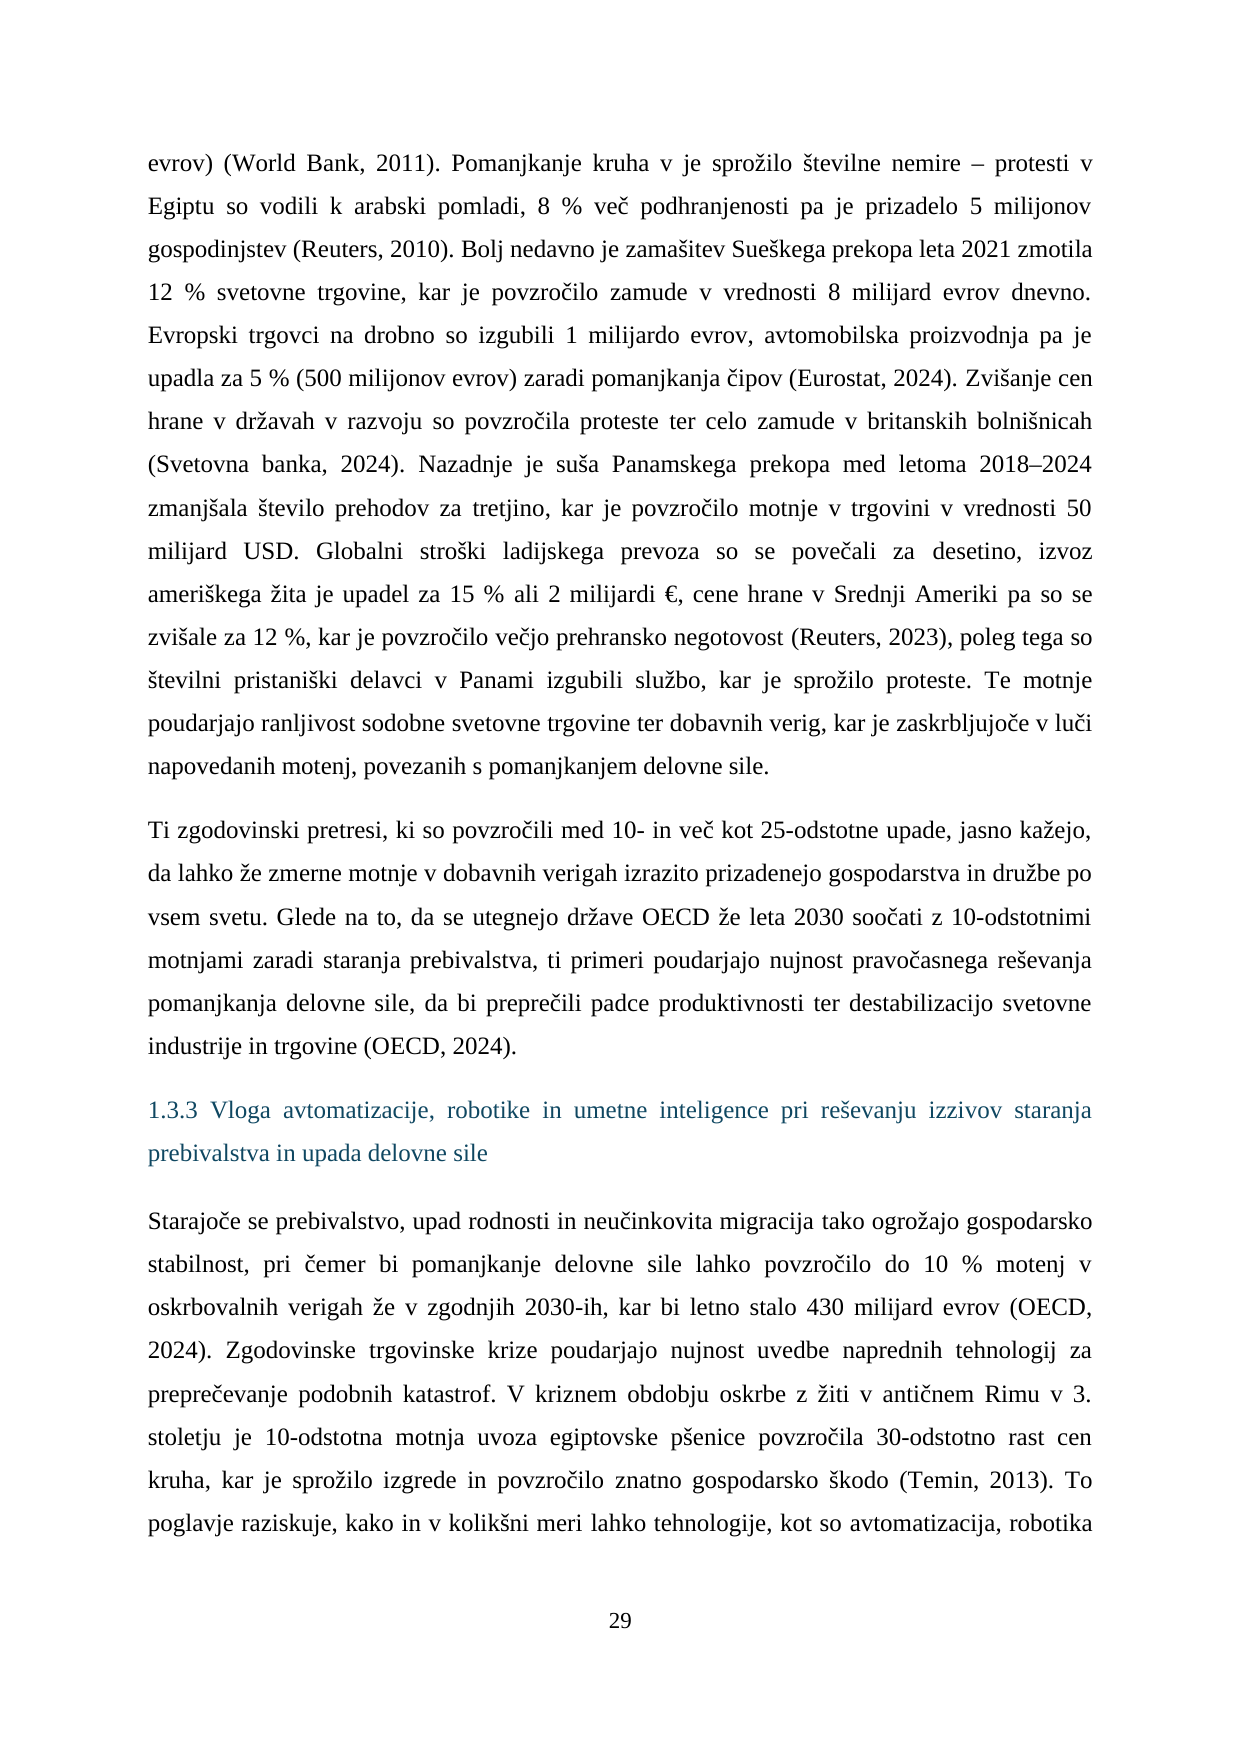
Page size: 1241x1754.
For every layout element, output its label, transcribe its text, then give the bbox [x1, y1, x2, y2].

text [148, 148, 1093, 780]
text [148, 1206, 1093, 1537]
subtitle 1.3.3 Vloga avtomatizacije, robotike in umetne inteligence pri reševanju izzivov staranja prebivalstva in upada delovne sile [148, 1095, 1093, 1167]
text Ti zgodovinski pretresi, ki so povzročili med 10- in več kot 25-odstotne upade, jasno kažejo, da lahko že zmerne motnje v dobavnih verigah izrazito prizadenejo gospodarstva in družbe po vsem svetu. Glede na to, da se utegnejo države OECD že leta 2030 soočati z 10-odstotnimi motnjami zaradi staranja prebivalstva, ti primeri poudarjajo nujnost pravočasnega reševanja pomanjkanja delovne sile, da bi preprečili padce produktivnosti ter destabilizacijo svetovne industrije in trgovine (OECD, 2024). [148, 815, 1093, 1060]
